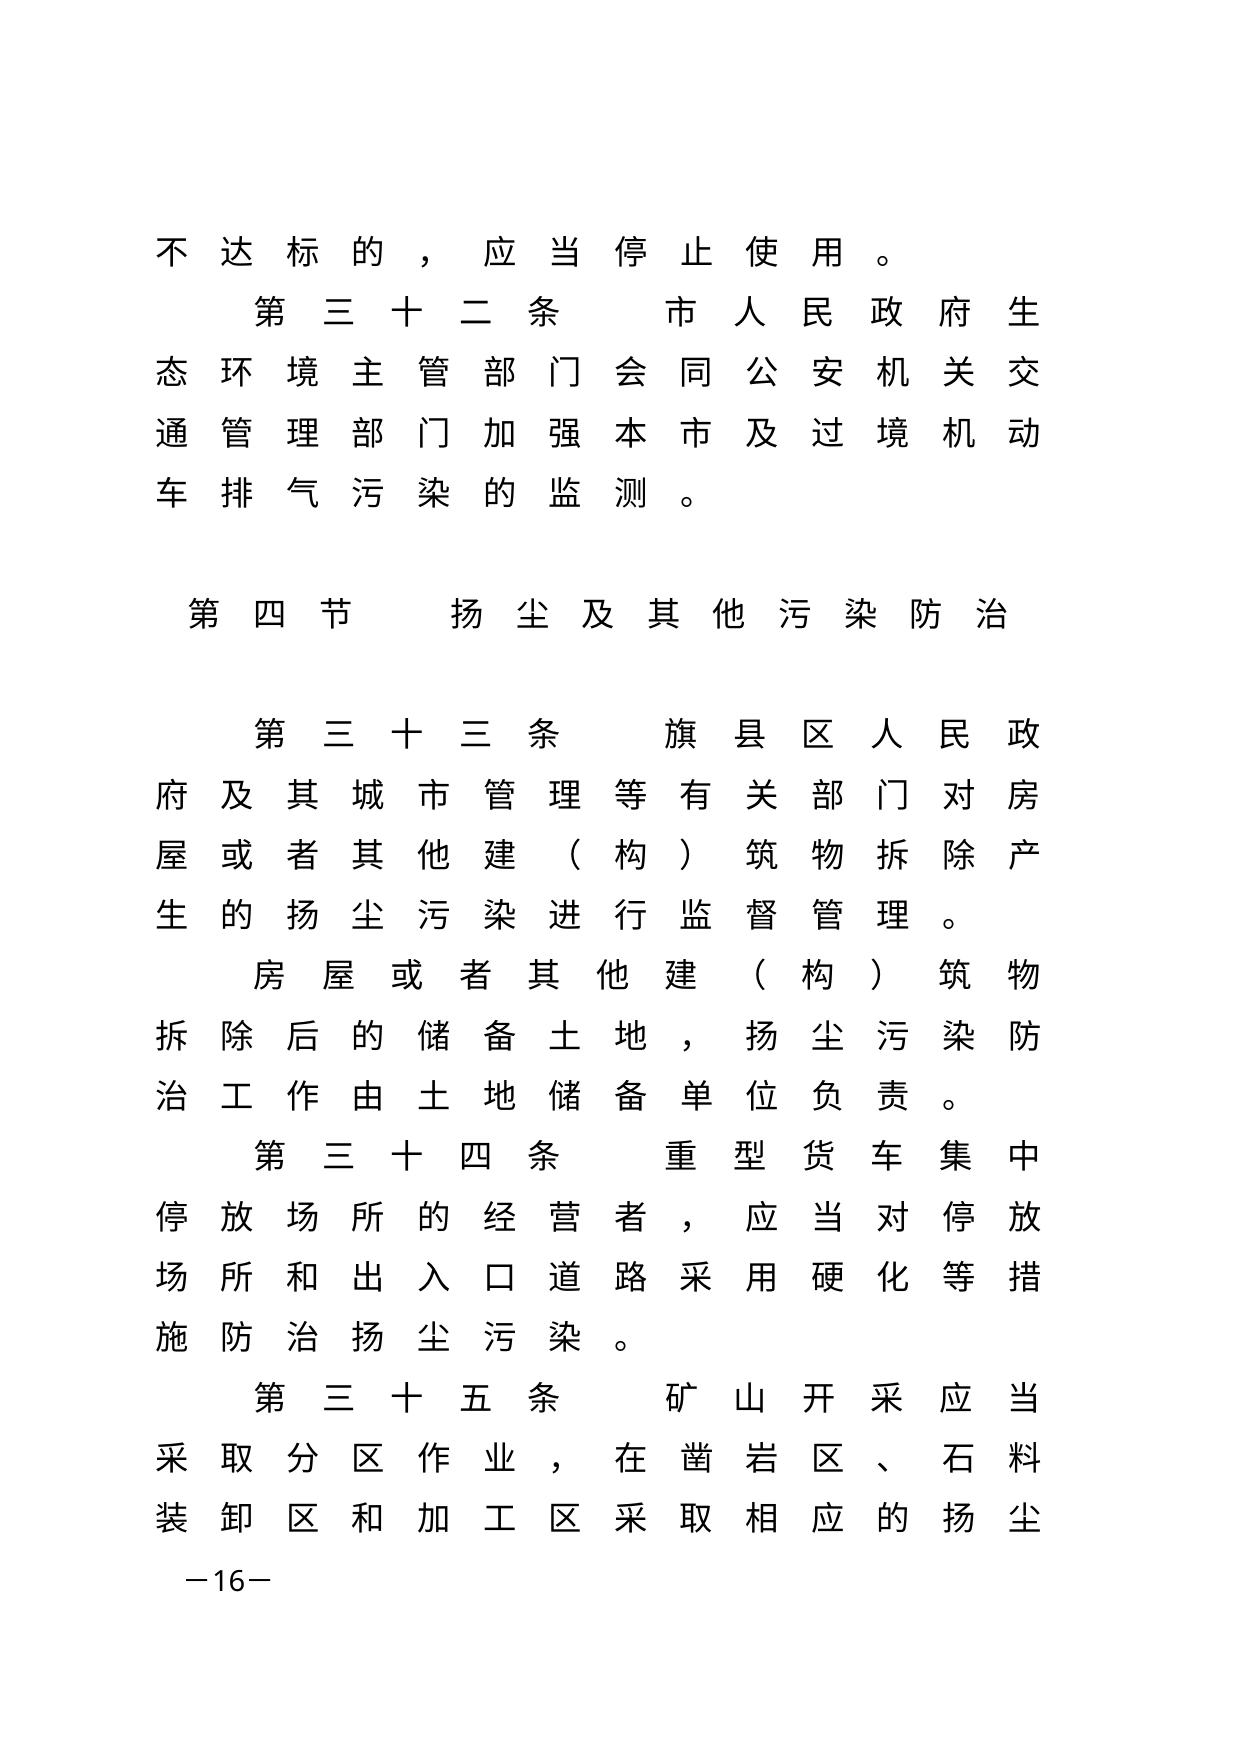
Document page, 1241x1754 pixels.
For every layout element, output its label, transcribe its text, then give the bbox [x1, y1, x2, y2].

text 房屋或者其他建（构）筑物拆除后的储备土地，扬尘污染防治工作由土地储备单位负责。 [155, 943, 1073, 1124]
text 第三十四条 重型货车集中停放场所的经营者，应当对停放场所和出入口道路采用硬化等措施防治扬尘污染。 [155, 1124, 1073, 1365]
text 第三十二条 市人民政府生态环境主管部门会同公安机关交通管理部门加强本市及过境机动车排气污染的监测。 [155, 280, 1073, 521]
text 第三十五条 矿山开采应当采取分区作业，在凿岩区、石料装卸区和加工区采取相应的扬尘污染防治措施；设置废石、废渣、泥土等专门存放地，并应当围挡、配备防风抑尘网等设施，施工便道采取清扫、洒水、喷淋等措施。 [155, 1365, 1073, 1546]
text 第三十三条 旗县区人民政府及其城市管理等有关部门对房屋或者其他建（构）筑物拆除产生的扬尘污染进行监督管理。 [155, 702, 1073, 943]
text 第四节 扬尘及其他污染防治 [155, 581, 1073, 642]
text 未达到国家阶段性排放标准的在用非道路移动机械，应当采取改造排放处理装置等控制技术进行维修治理。经维修治理后仍不达标的，应当停止使用。 [155, 219, 1073, 280]
